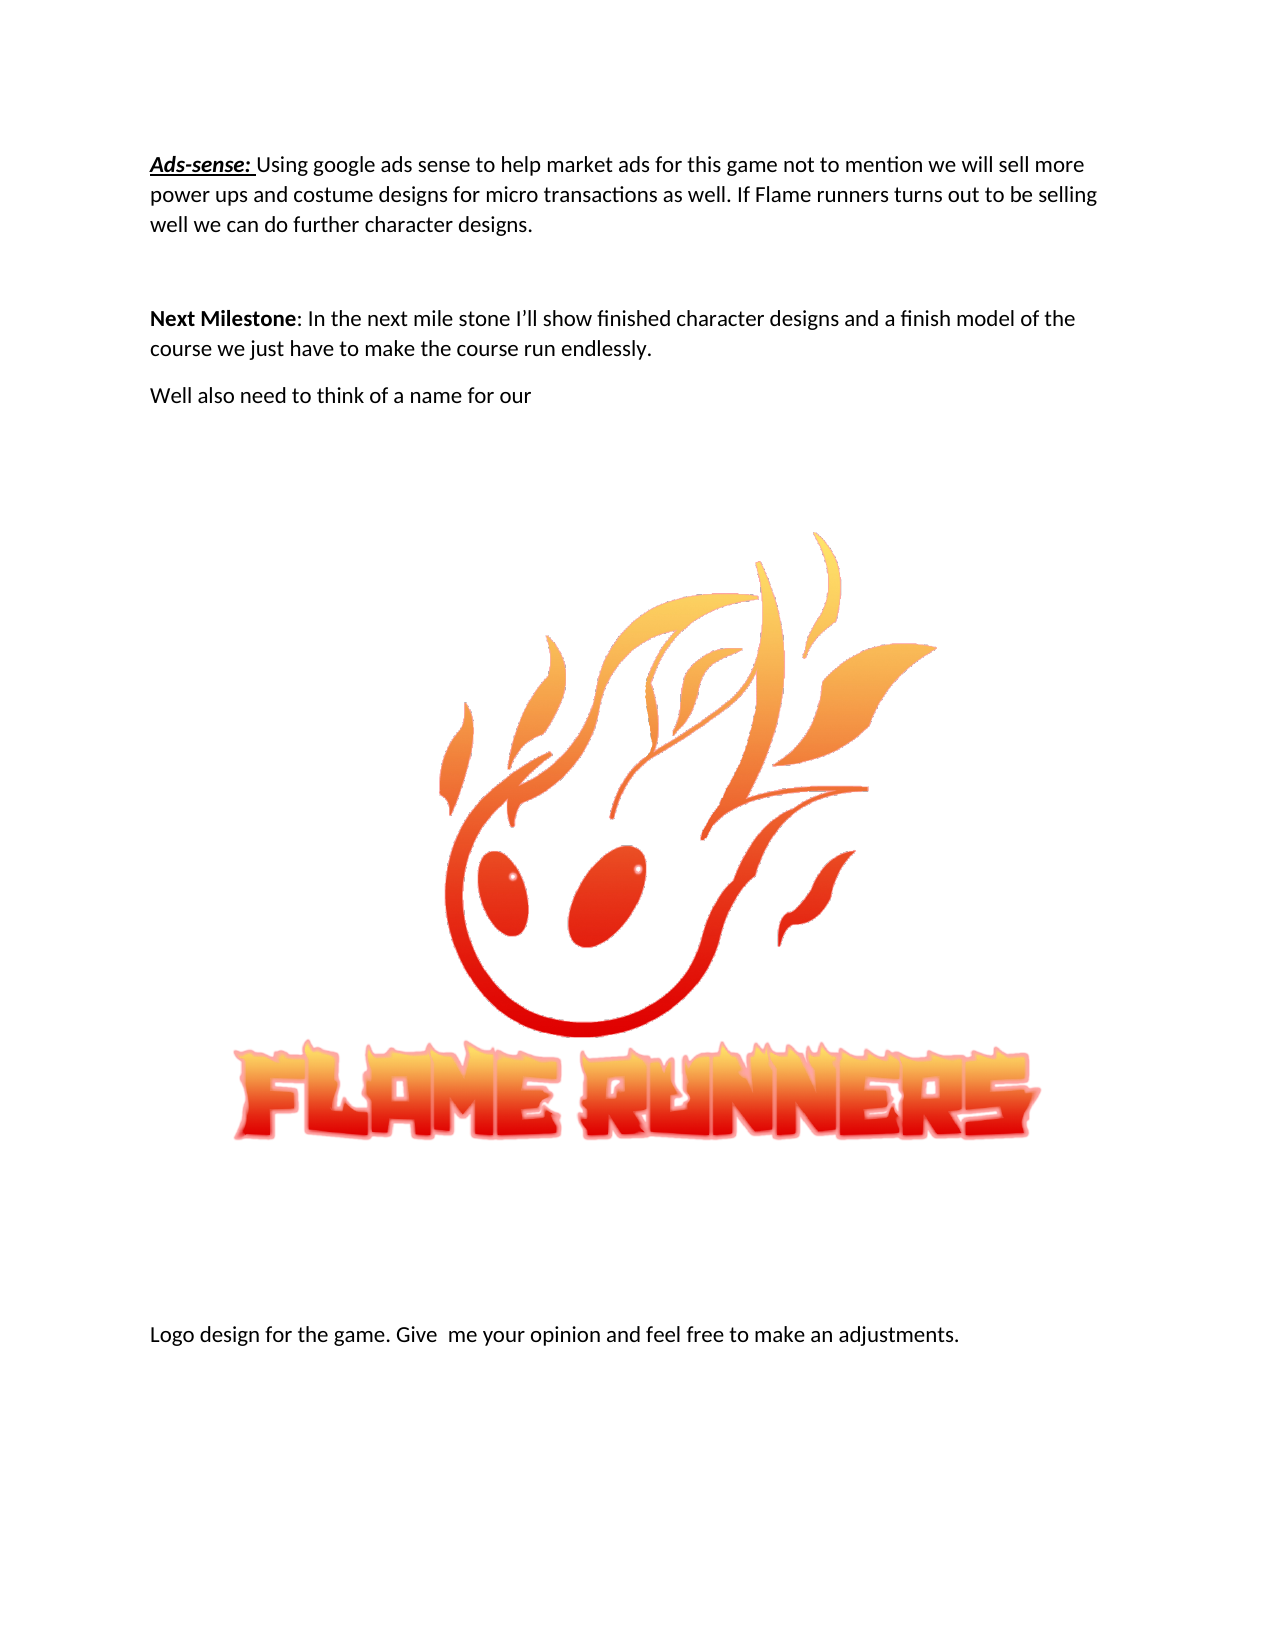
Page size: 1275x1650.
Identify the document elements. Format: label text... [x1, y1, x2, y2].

text Logo design for the game. Give me your opinion and feel free to make an adjustments. [150, 1320, 1125, 1348]
text Next Milestone: In the next mile stone I’ll show finished character designs and a finish model of the course we just have to make the course run endlessly. [150, 304, 1125, 362]
text Well also need to think of a name for our [150, 381, 1125, 409]
text Ads-sense: Using google ads sense to help market ads for this game not to mention we will sell more power ups and costume designs for micro transactions as well. If Flame runners turns out to be selling well we can do further character designs. [150, 150, 1125, 238]
picture [150, 475, 1124, 1255]
